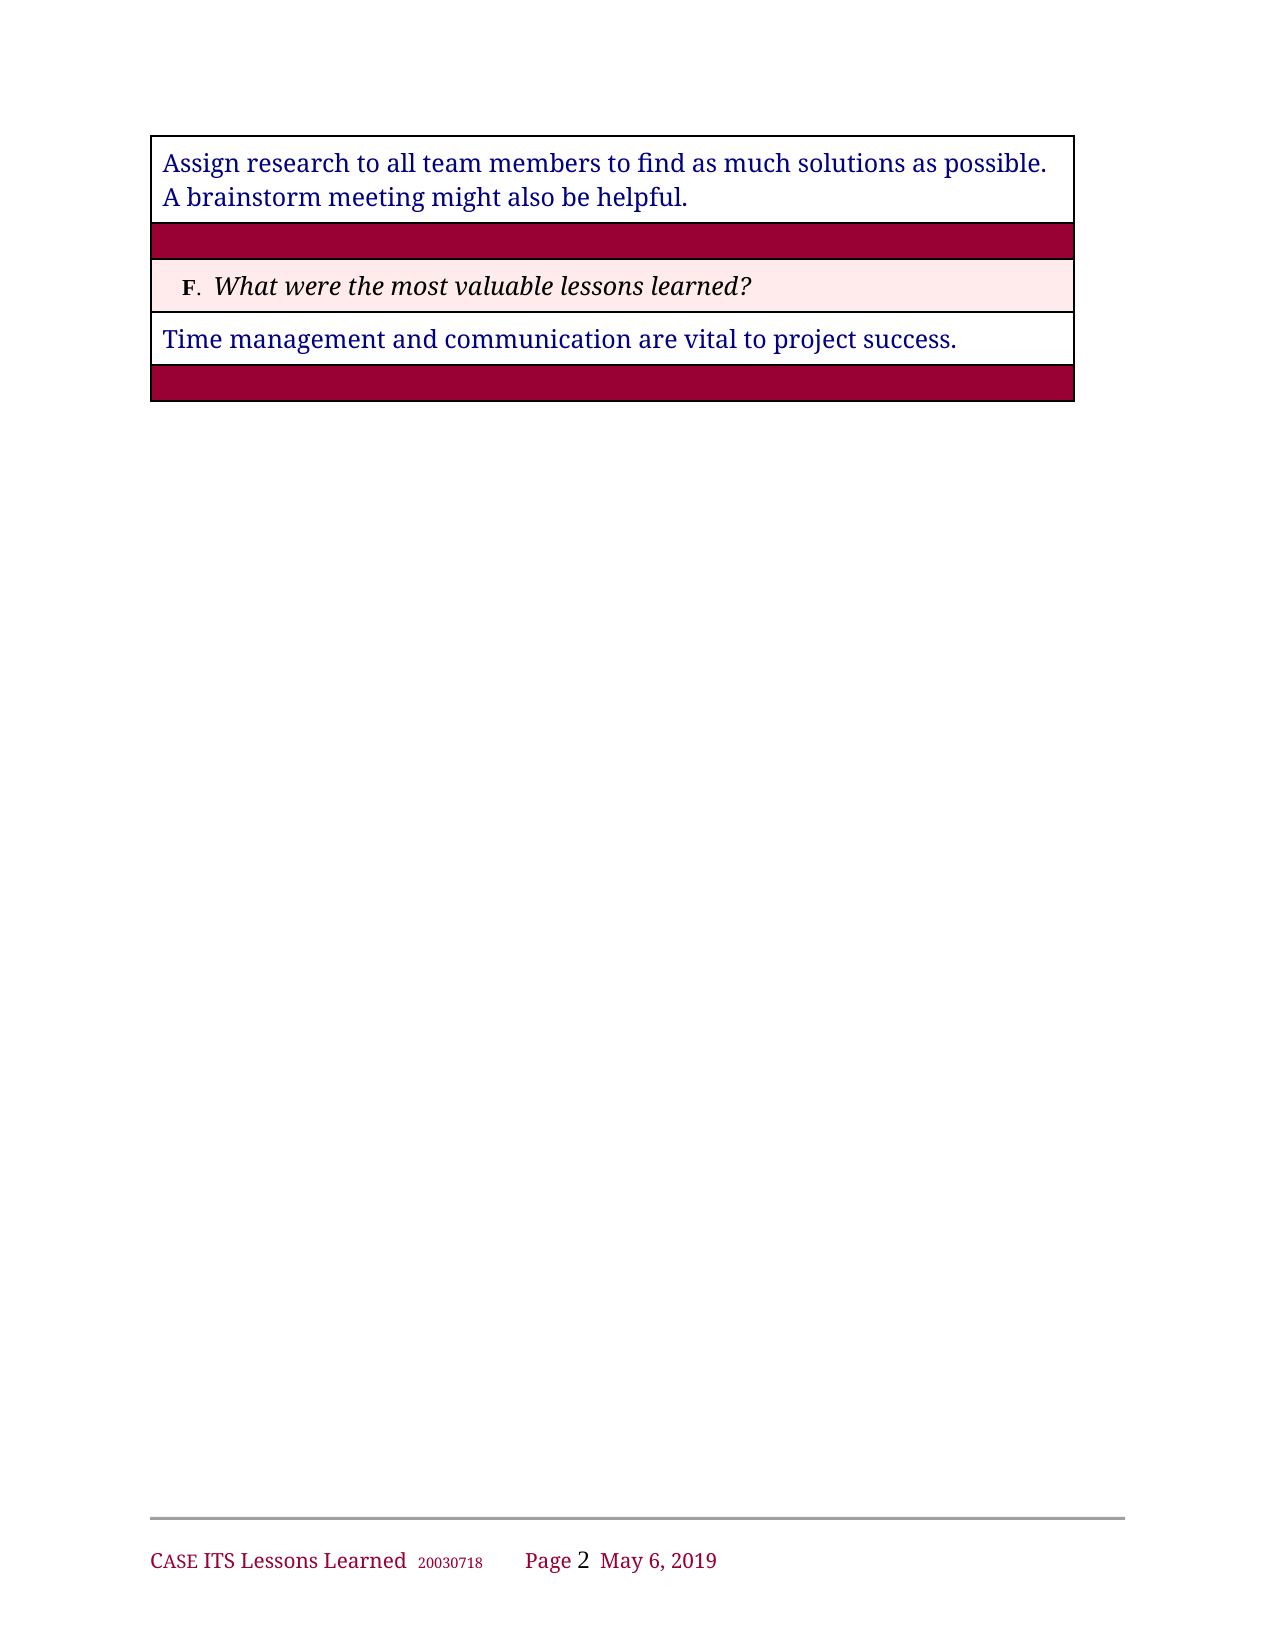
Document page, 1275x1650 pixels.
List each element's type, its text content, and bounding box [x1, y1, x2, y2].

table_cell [152, 137, 1073, 222]
table_cell Time management and communication are vital to project success. [152, 313, 1073, 364]
table_cell F. What were the most valuable lessons learned? [152, 260, 1073, 311]
table_cell [152, 366, 1073, 400]
table_cell [152, 224, 1073, 258]
